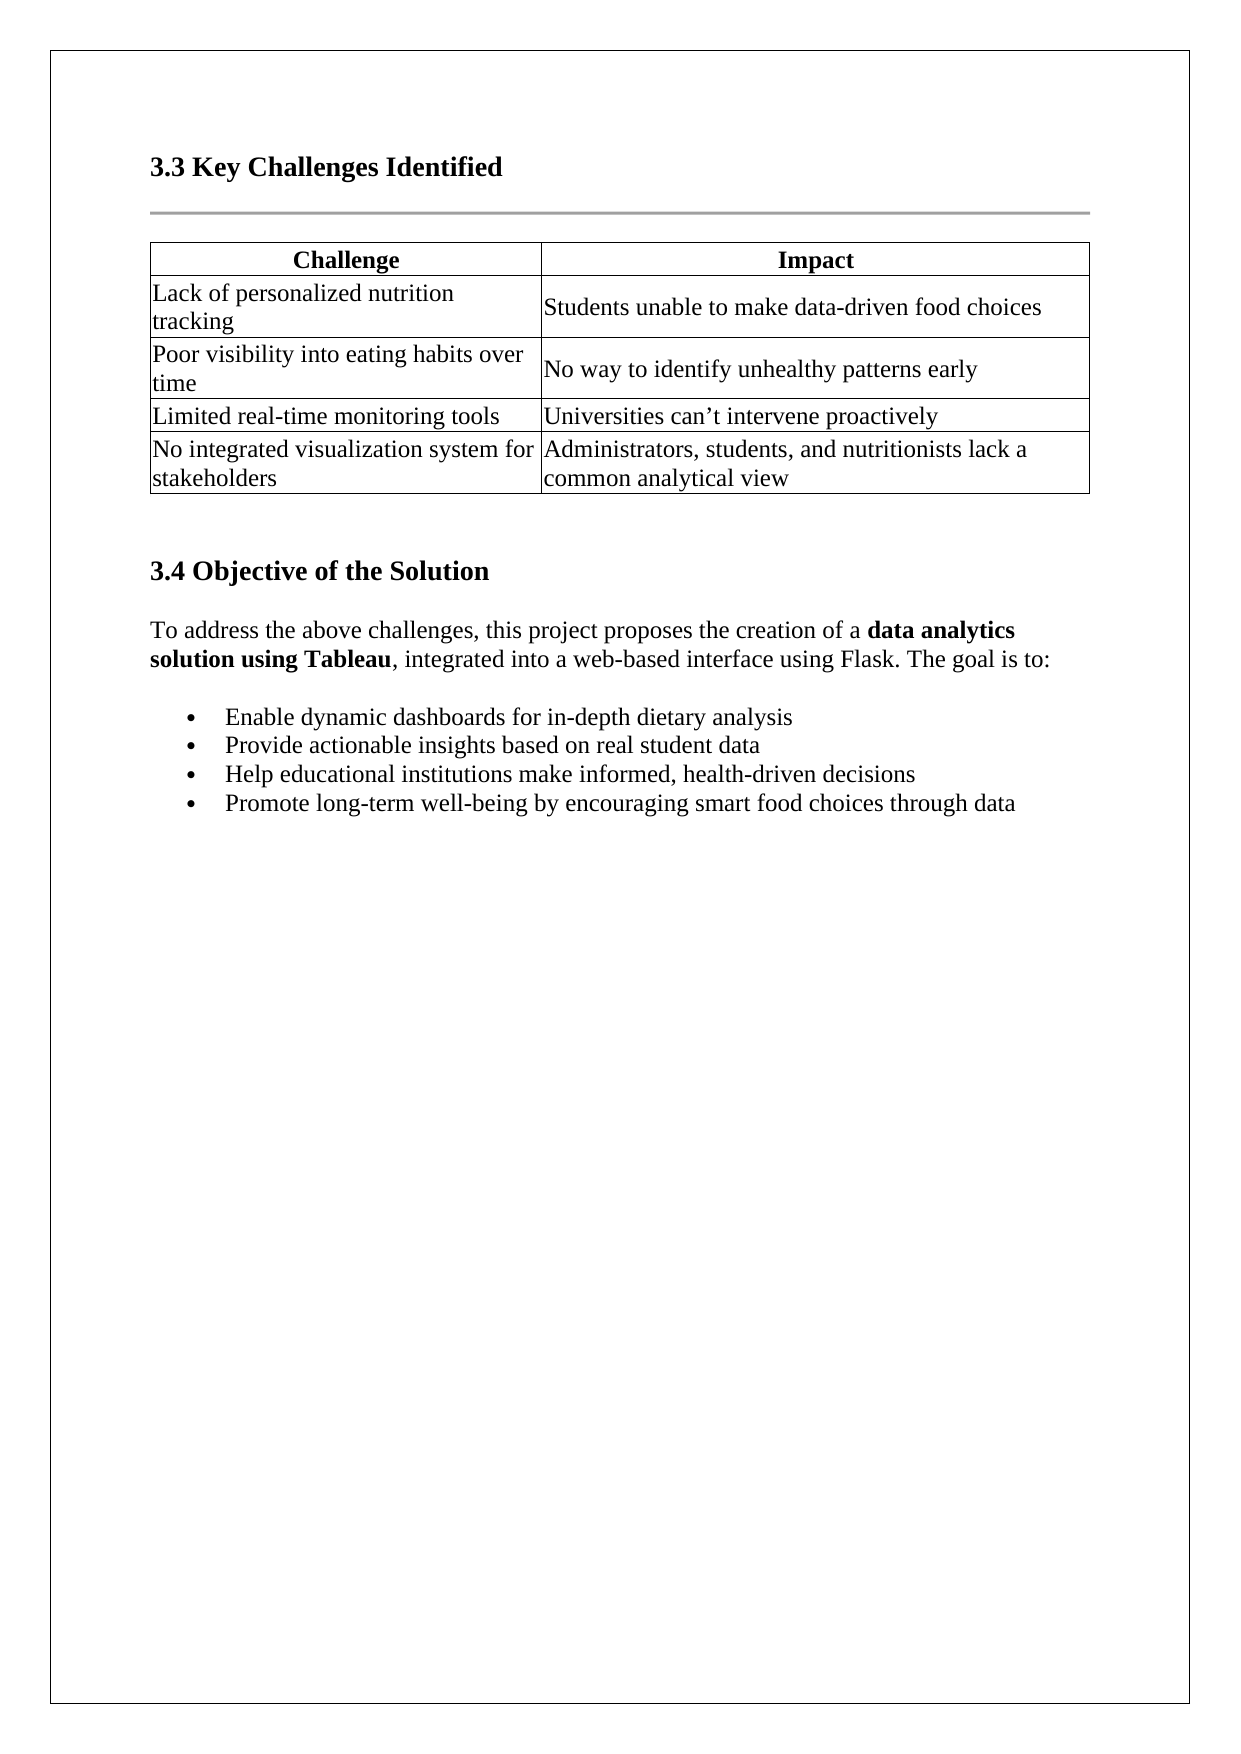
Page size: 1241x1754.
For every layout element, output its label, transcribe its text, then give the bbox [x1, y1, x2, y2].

table_header Challenge [151, 243, 541, 275]
table_cell No integrated visualization system for stakeholders [151, 432, 541, 493]
table_cell Students unable to make data-driven food choices [542, 276, 1089, 337]
table_cell Administrators, students, and nutritionists lack a common analytical view [542, 432, 1089, 493]
table_cell Universities can’t intervene proactively [542, 399, 1089, 431]
text 3.3 Key Challenges Identified [150, 150, 1090, 182]
list Provide actionable insights based on real student data [187, 731, 1090, 759]
list Help educational institutions make informed, health-driven decisions [187, 759, 1090, 788]
list Enable dynamic dashboards for in-depth dietary analysis [187, 702, 1090, 731]
table_cell Limited real-time monitoring tools [151, 399, 541, 431]
table_cell Lack of personalized nutrition tracking [151, 276, 541, 337]
list Promote long-term well-being by encouraging smart food choices through data [187, 788, 1090, 817]
table_header Impact [542, 243, 1089, 275]
table_cell Poor visibility into eating habits over time [151, 338, 541, 398]
text 3.4 Objective of the Solution [150, 554, 1090, 586]
text To address the above challenges, this project proposes the creation of a data analytics solution using Tableau, integrated into a web-based interface using Flask. The goal is to: [150, 615, 1090, 673]
table_cell No way to identify unhealthy patterns early [542, 338, 1089, 398]
